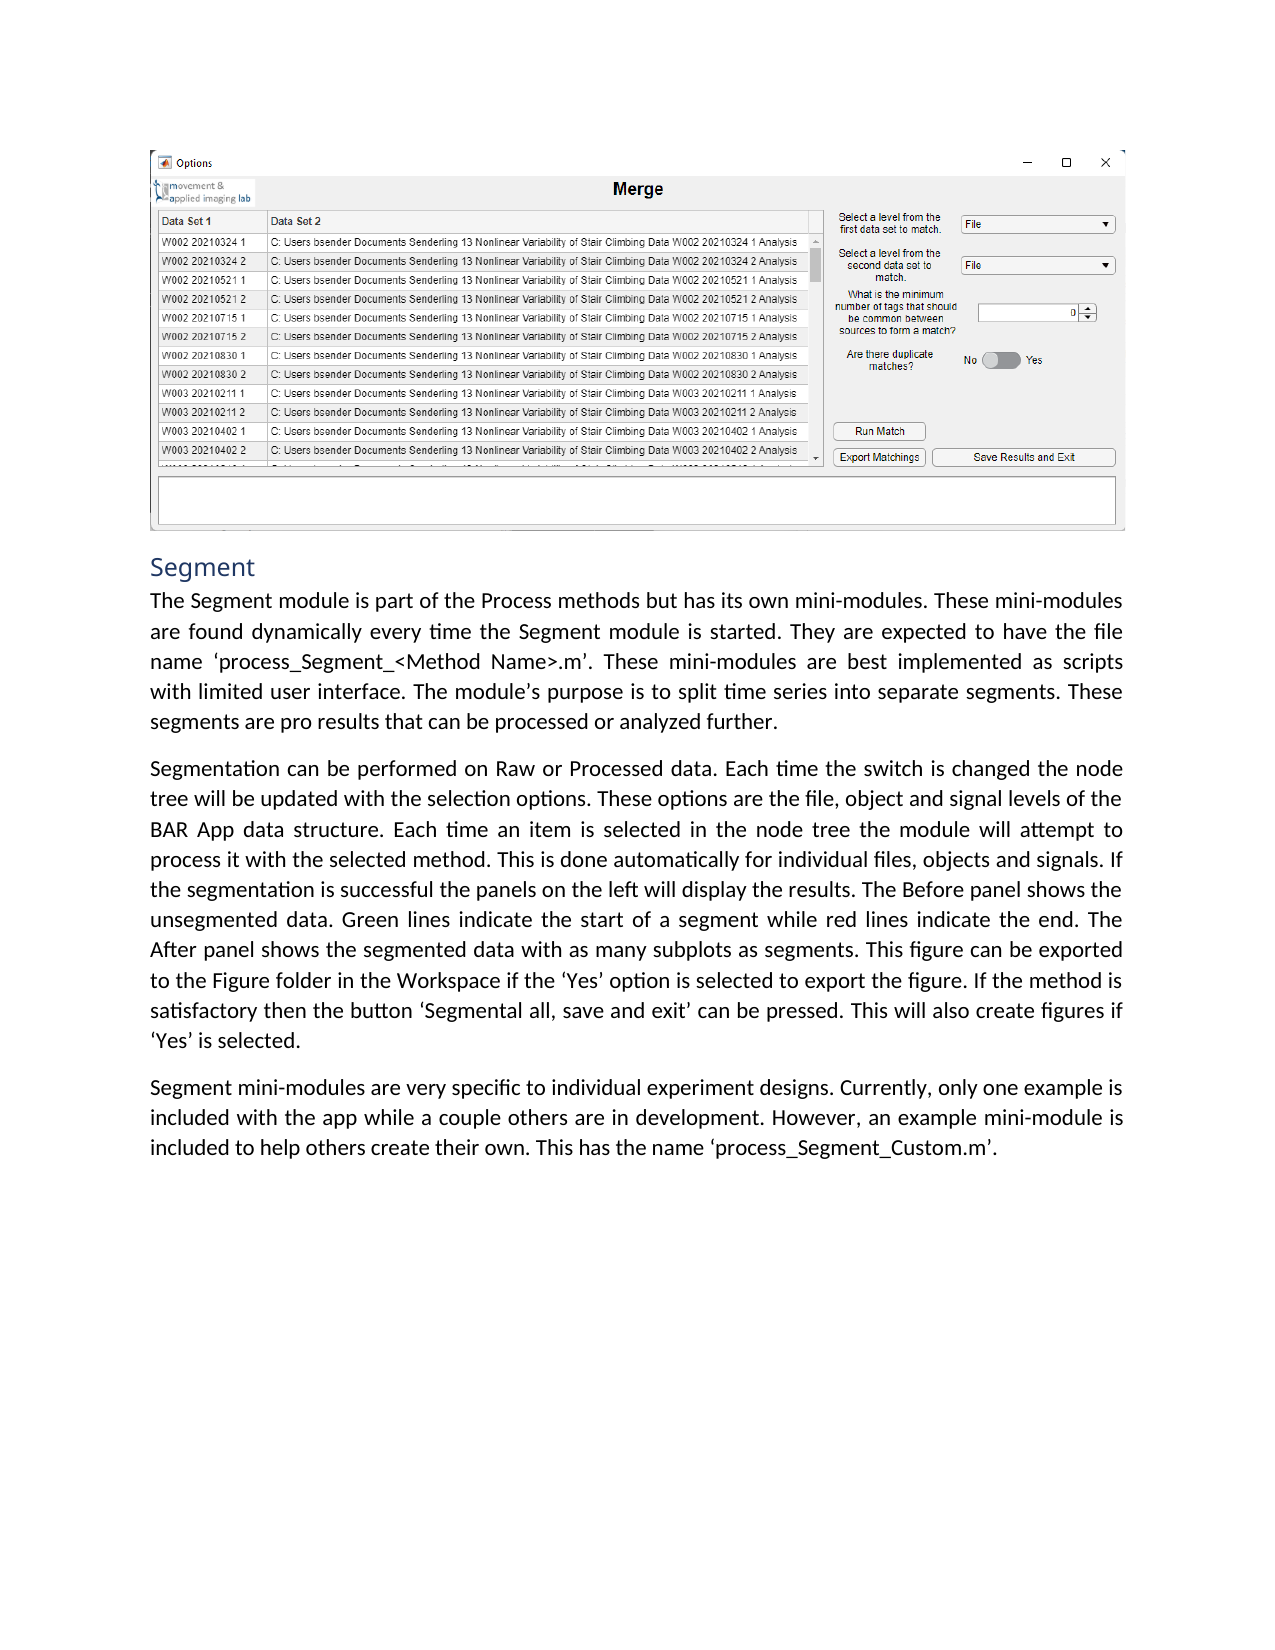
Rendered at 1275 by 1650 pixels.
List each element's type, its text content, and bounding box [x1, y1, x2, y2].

picture [150, 150, 1125, 531]
text Segmentation can be performed on Raw or Processed data. Each time the switch is changed the node tree will be updated with the selection options. These options are the file, object and signal levels of the BAR App data structure. Each time an item is selected in the node tree the module will attempt to process it with the selected method. This is done automatically for individual files, objects and signals. If the segmentation is successful the panels on the left will display the results. The Before panel shows the unsegmented data. Green lines indicate the start of a segment while red lines indicate the end. The After panel shows the segmented data with as many subplots as segments. This figure can be exported to the Figure folder in the Workspace if the ‘Yes’ option is selected to export the figure. If the method is satisfactory then the button ‘Segmental all, save and exit’ can be pressed. This will also create figures if ‘Yes’ is selected. [150, 754, 1125, 1054]
text Segment mini-modules are very specific to individual experiment designs. Currently, only one example is included with the app while a couple others are in development. However, an example mini-module is included to help others create their own. This has the name ‘process_Segment_Custom.m’. [150, 1073, 1125, 1162]
subtitle Segment [150, 550, 1125, 584]
text The Segment module is part of the Process methods but has its own mini-modules. These mini-modules are found dynamically every time the Segment module is started. They are expected to have the file name ‘process_Segment_<Method Name>.m’. These mini-modules are best implemented as scripts with limited user interface. The module’s purpose is to split time series into separate segments. These segments are pro results that can be processed or analyzed further. [150, 587, 1125, 736]
